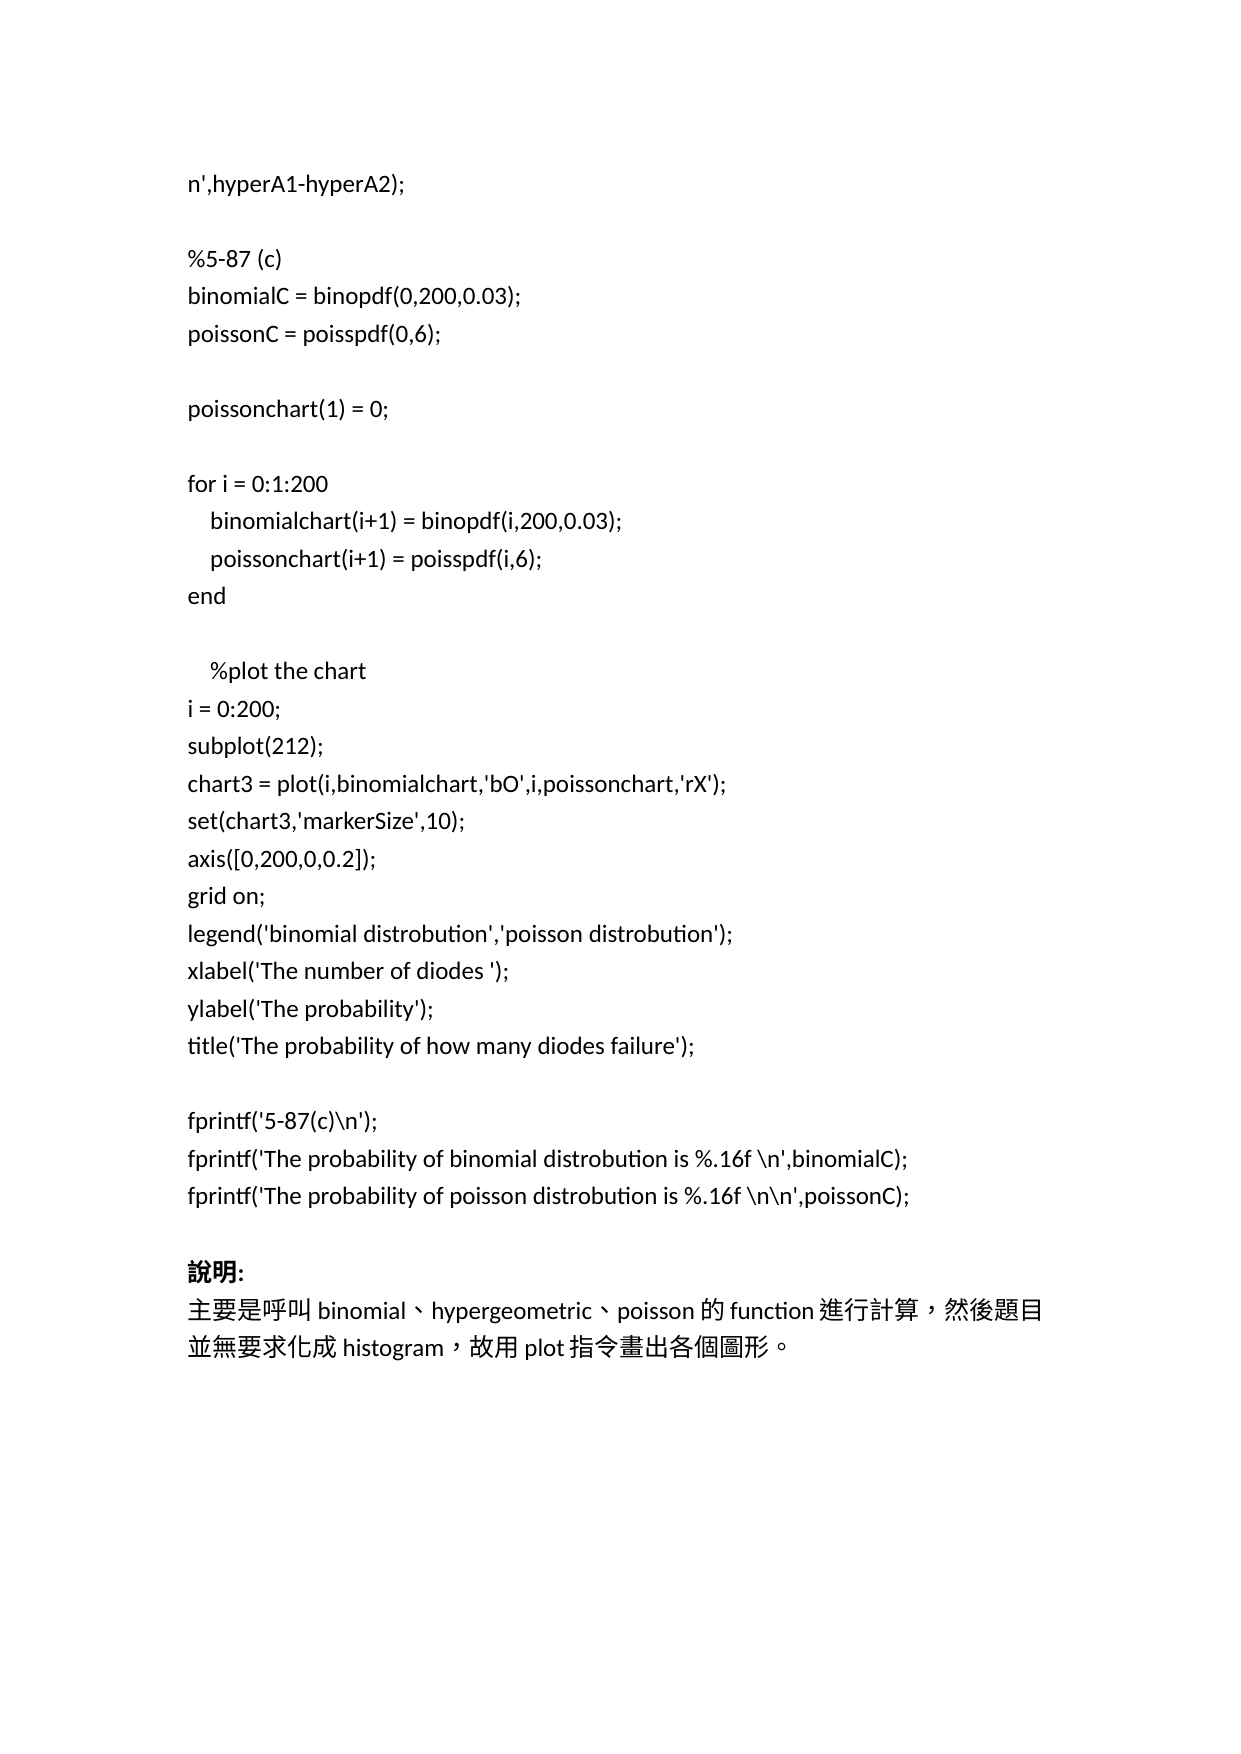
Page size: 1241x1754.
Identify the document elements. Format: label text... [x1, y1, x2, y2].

text fprintf('5-87(c)\n'); [187, 1102, 1053, 1139]
text legend('binomial distrobution','poisson distrobution'); [187, 914, 1053, 952]
text 說明: [187, 1252, 1053, 1289]
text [187, 164, 1053, 202]
text title('The probability of how many diodes failure'); [187, 1027, 1053, 1064]
text binomialC = binopdf(0,200,0.03); [187, 277, 1053, 314]
text poissonchart(1) = 0; [187, 389, 1053, 427]
text %plot the chart [187, 652, 1053, 689]
text grid on; [187, 877, 1053, 914]
text poissonchart(i+1) = poisspdf(i,6); [187, 539, 1053, 577]
text axis([0,200,0,0.2]); [187, 839, 1053, 877]
text set(chart3,'markerSize',10); [187, 802, 1053, 839]
text fprintf('The probability of poisson distrobution is %.16f \n\n',poissonC); [187, 1177, 1053, 1214]
text ylabel('The probability'); [187, 989, 1053, 1027]
text xlabel('The number of diodes '); [187, 952, 1053, 989]
text binomialchart(i+1) = binopdf(i,200,0.03); [187, 502, 1053, 539]
text i = 0:200; [187, 689, 1053, 727]
text fprintf('The probability of binomial distrobution is %.16f \n',binomialC); [187, 1139, 1053, 1177]
text end [187, 577, 1053, 614]
text for i = 0:1:200 [187, 464, 1053, 502]
text chart3 = plot(i,binomialchart,'bO',i,poissonchart,'rX'); [187, 764, 1053, 802]
text %5-87 (c) [187, 239, 1053, 277]
text poissonC = poisspdf(0,6); [187, 314, 1053, 352]
text 主要是呼叫binomial、hypergeometric、poisson的function進行計算，然後題目並無要求化成histogram，故用plot指令畫出各個圖形。 [187, 1289, 1053, 1364]
text subplot(212); [187, 727, 1053, 764]
